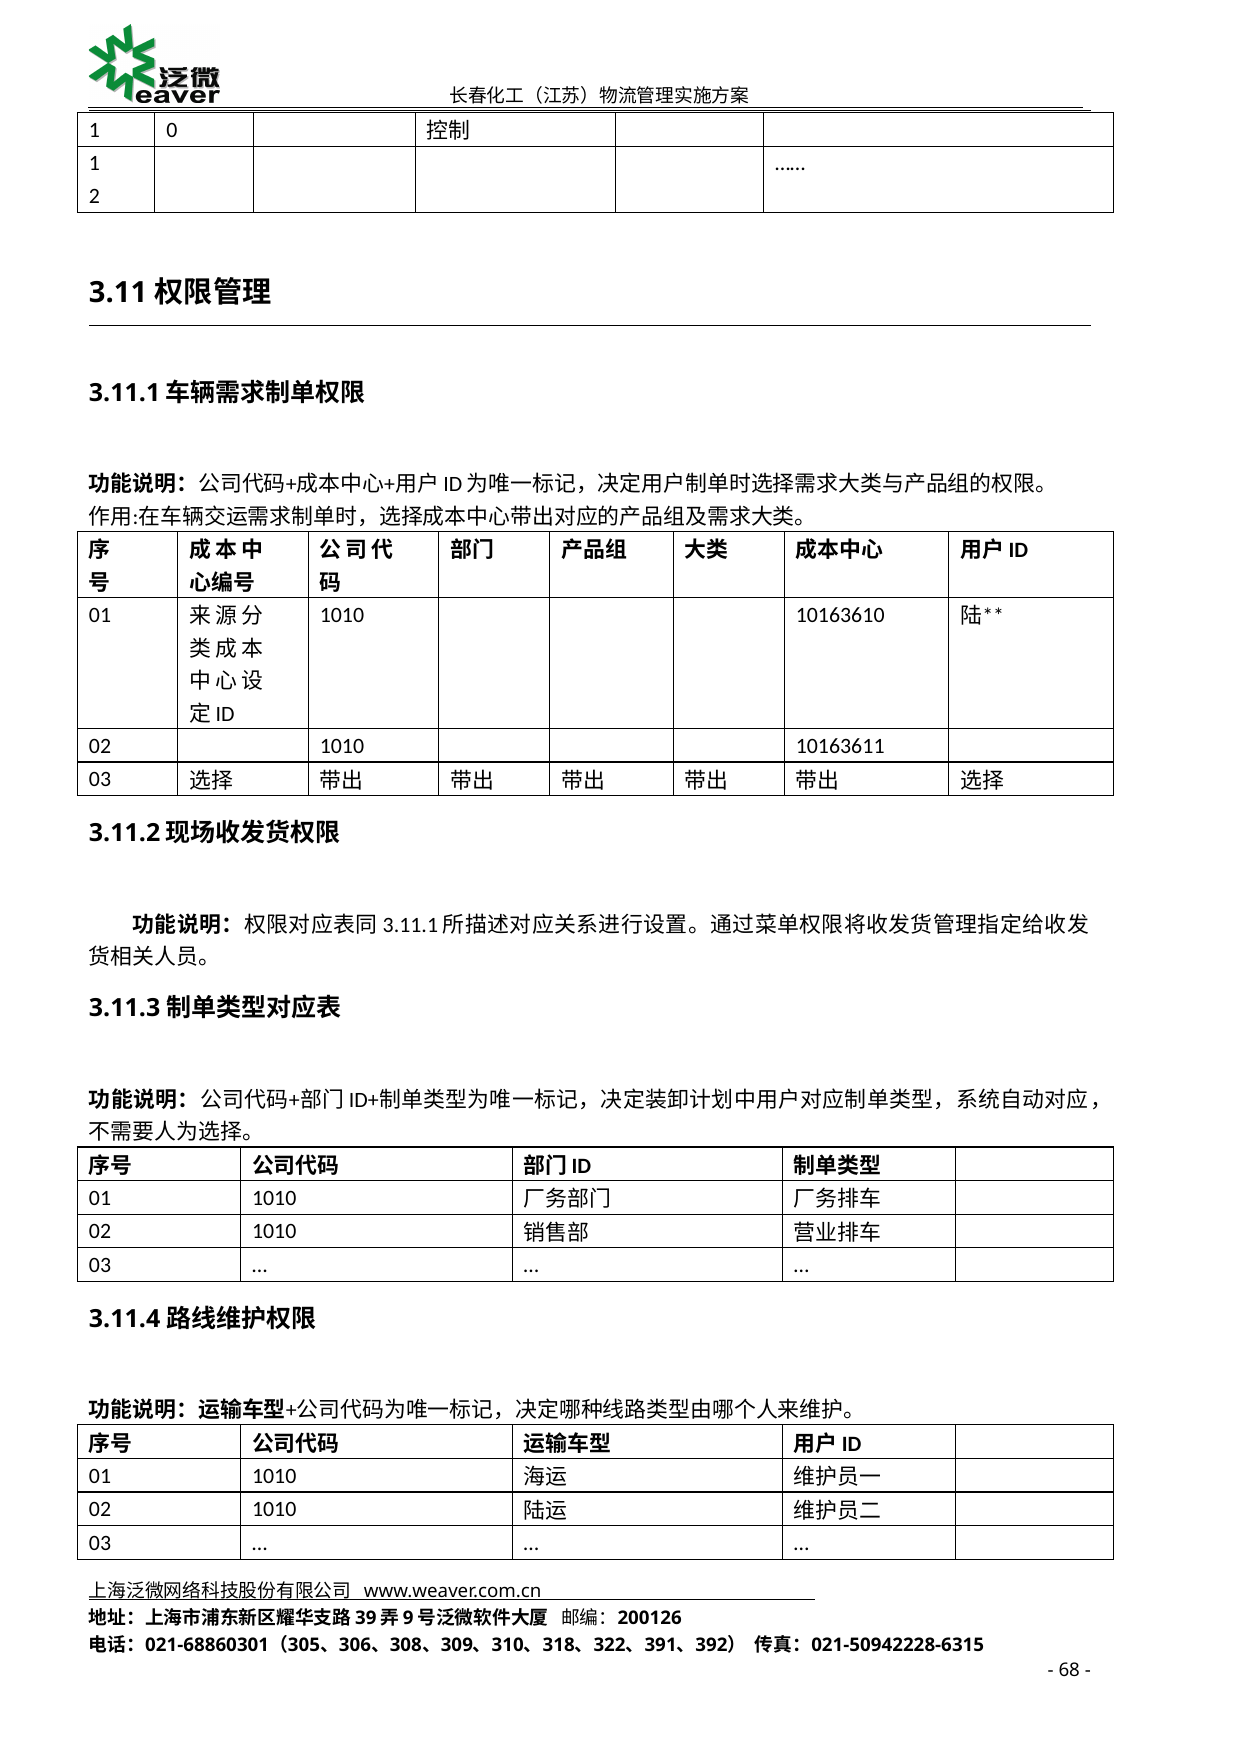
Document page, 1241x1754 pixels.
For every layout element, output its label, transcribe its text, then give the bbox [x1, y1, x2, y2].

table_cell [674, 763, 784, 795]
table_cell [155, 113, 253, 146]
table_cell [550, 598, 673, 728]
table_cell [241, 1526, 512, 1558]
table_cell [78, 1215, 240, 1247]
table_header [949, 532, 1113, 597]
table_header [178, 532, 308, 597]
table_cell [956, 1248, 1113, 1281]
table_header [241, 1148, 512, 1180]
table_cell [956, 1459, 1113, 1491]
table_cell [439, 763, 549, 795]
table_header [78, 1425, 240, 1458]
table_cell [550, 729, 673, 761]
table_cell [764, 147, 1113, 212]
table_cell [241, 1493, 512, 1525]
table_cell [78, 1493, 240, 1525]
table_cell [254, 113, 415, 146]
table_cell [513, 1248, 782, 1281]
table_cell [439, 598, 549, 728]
text 功能说明：运输车型+公司代码为唯一标记，决定哪种线路类型由哪个人来维护。 [89, 1392, 1091, 1424]
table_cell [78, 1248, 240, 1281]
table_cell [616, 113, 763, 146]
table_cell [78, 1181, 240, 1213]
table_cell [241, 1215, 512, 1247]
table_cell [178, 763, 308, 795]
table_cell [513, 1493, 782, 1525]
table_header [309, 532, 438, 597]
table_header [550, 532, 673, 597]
subtitle 3.11.2现场收发货权限 [89, 798, 1091, 863]
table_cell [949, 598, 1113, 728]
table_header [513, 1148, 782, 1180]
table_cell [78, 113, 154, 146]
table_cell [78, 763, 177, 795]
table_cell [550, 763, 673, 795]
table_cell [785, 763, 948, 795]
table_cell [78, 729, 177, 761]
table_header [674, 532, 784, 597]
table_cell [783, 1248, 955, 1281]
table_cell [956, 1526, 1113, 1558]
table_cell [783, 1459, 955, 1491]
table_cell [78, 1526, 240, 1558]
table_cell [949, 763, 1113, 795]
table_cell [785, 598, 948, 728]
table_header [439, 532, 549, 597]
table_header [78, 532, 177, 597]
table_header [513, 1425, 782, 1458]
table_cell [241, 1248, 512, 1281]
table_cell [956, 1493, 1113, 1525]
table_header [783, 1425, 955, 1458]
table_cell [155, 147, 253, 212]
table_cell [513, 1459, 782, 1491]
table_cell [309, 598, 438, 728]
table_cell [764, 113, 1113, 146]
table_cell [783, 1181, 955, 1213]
subtitle 3.11 权限管理 [89, 258, 1091, 325]
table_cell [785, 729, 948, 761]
text 功能说明：权限对应表同3.11.1所描述对应关系进行设置。通过菜单权限将收发货管理指定给收发货相关人员。 [89, 906, 1091, 971]
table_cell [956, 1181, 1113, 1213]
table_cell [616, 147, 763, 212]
picture [88, 24, 220, 103]
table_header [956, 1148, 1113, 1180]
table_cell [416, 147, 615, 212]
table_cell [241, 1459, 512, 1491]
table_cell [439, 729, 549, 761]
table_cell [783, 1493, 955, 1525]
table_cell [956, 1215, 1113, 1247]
text 功能说明：公司代码+成本中心+用户ID为唯一标记，决定用户制单时选择需求大类与产品组的权限。 [89, 466, 1091, 498]
subtitle 3.11.3 制单类型对应表 [89, 973, 1091, 1038]
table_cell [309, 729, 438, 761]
subtitle 3.11.4 路线维护权限 [89, 1284, 1091, 1349]
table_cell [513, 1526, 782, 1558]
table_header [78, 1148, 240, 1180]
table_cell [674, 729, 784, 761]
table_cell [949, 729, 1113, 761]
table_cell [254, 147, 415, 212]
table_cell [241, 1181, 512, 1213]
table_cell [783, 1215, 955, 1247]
text 作用:在车辆交运需求制单时，选择成本中心带出对应的产品组及需求大类。 [89, 498, 1091, 531]
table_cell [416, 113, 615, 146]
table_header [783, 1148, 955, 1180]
subtitle 3.11.1车辆需求制单权限 [89, 358, 1091, 423]
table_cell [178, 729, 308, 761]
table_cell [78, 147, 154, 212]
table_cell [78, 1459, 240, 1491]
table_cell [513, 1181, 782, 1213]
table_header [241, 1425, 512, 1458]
text 功能说明：公司代码+部门ID+制单类型为唯一标记，决定装卸计划中用户对应制单类型，系统自动对应，不需要人为选择。 [89, 1081, 1091, 1146]
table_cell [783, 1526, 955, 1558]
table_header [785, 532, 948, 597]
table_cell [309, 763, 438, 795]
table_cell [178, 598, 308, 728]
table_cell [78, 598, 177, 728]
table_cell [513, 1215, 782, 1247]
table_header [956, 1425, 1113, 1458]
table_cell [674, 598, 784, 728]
